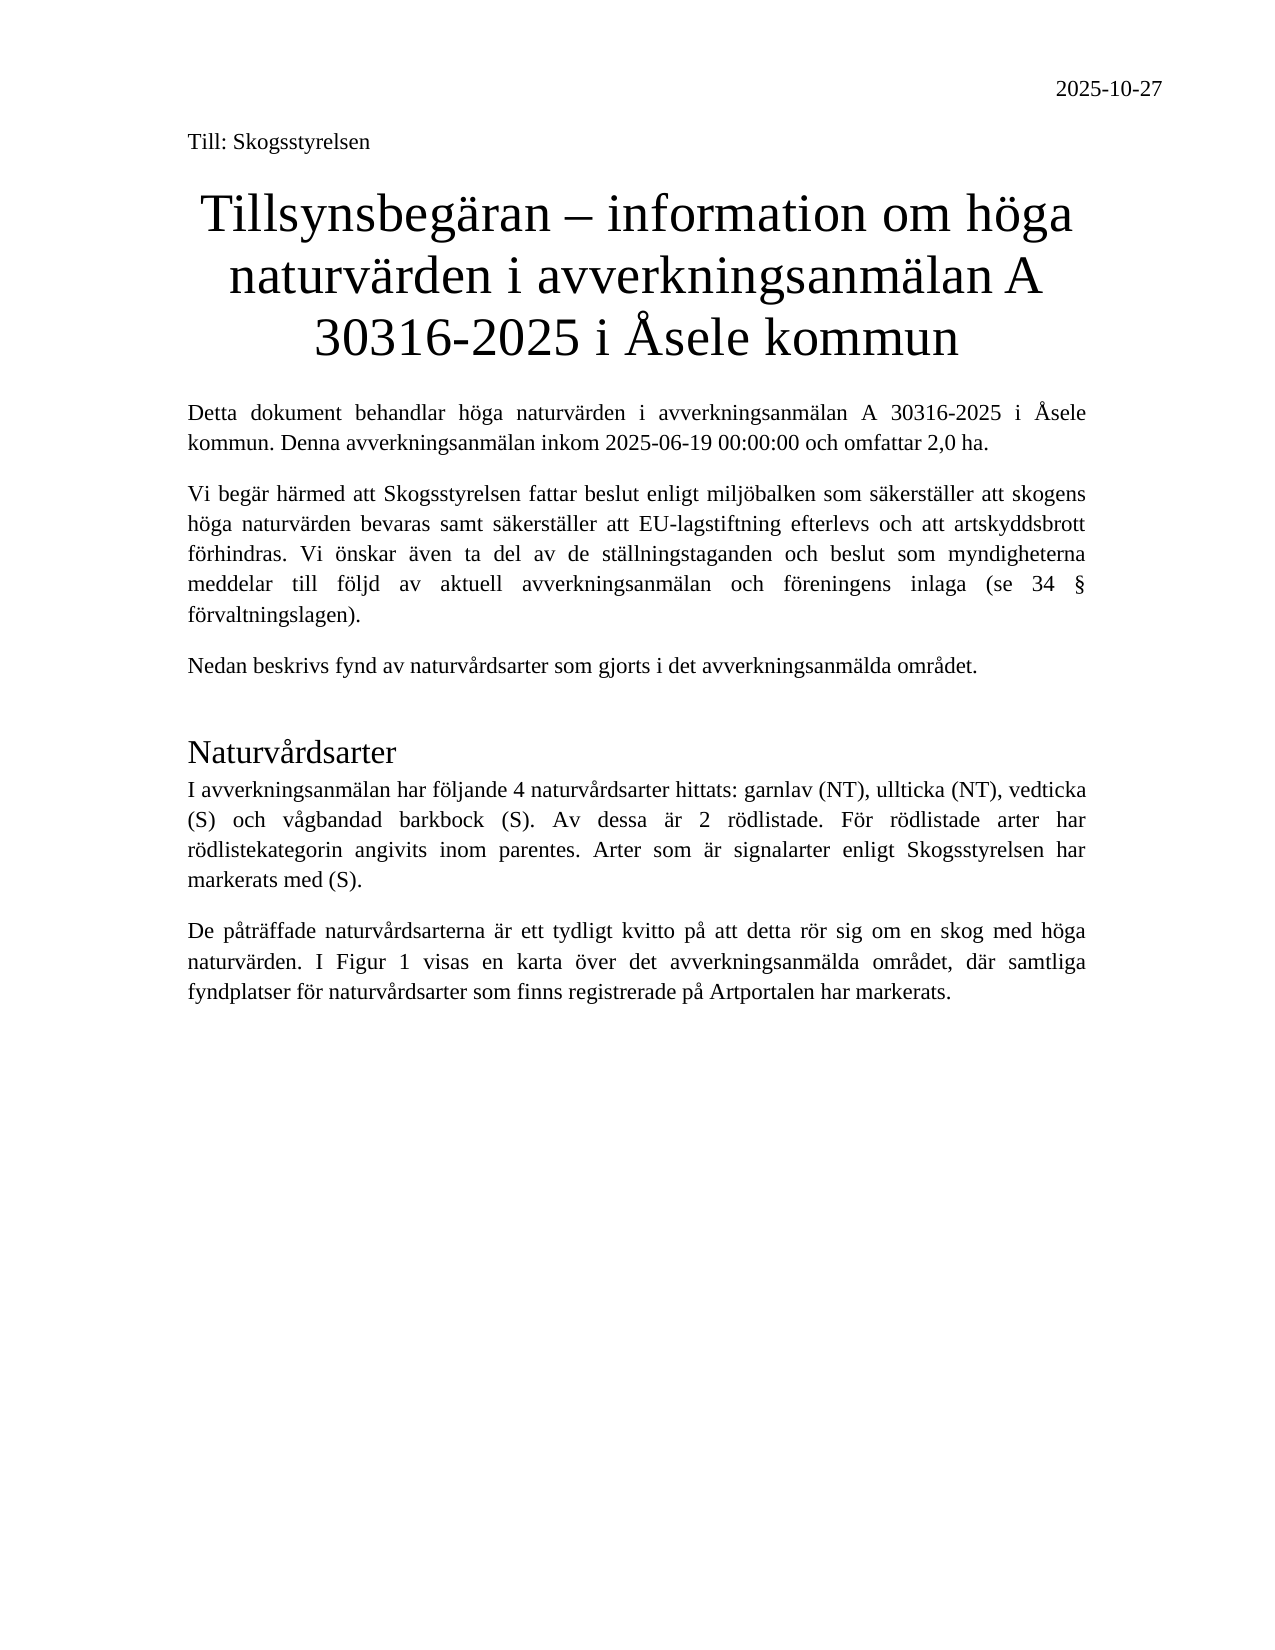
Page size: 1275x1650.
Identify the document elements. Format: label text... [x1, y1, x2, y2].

subtitle Naturvårdsarter [187, 732, 1087, 770]
text Vi begär härmed att Skogsstyrelsen fattar beslut enligt miljöbalken som säkerställer att skogens höga naturvärden bevaras samt säkerställer att EU-lagstiftning efterlevs och att artskyddsbrott förhindras. Vi önskar även ta del av de ställningstaganden och beslut som myndigheterna meddelar till följd av aktuell avverkningsanmälan och föreningens inlaga (se 34 § förvaltningslagen). [187, 480, 1087, 627]
text Detta dokument behandlar höga naturvärden i avverkningsanmälan A 30316-2025 i Åsele kommun. Denna avverkningsanmälan inkom 2025-06-19 00:00:00 och omfattar 2,0 ha. [187, 398, 1087, 455]
text I avverkningsanmälan har följande 4 naturvårdsarter hittats: garnlav (NT), ullticka (NT), vedticka (S) och vågbandad barkbock (S). Av dessa är 2 rödlistade. För rödlistade arter har rödlistekategorin angivits inom parentes. Arter som är signalarter enligt Skogsstyrelsen har markerats med (S). [187, 776, 1087, 893]
text Nedan beskrivs fynd av naturvårdsarter som gjorts i det avverkningsanmälda området. [187, 652, 1087, 678]
text De påträffade naturvårdsarterna är ett tydligt kvitto på att detta rör sig om en skog med höga naturvärden. I Figur 1 visas en karta över det avverkningsanmälda området, där samtliga fyndplatser för naturvårdsarter som finns registrerade på Artportalen har markerats. [187, 918, 1087, 1004]
title Tillsynsbegäran – information om höga naturvärden i avverkningsanmälan A 30316-2025 i Åsele kommun [187, 180, 1087, 367]
